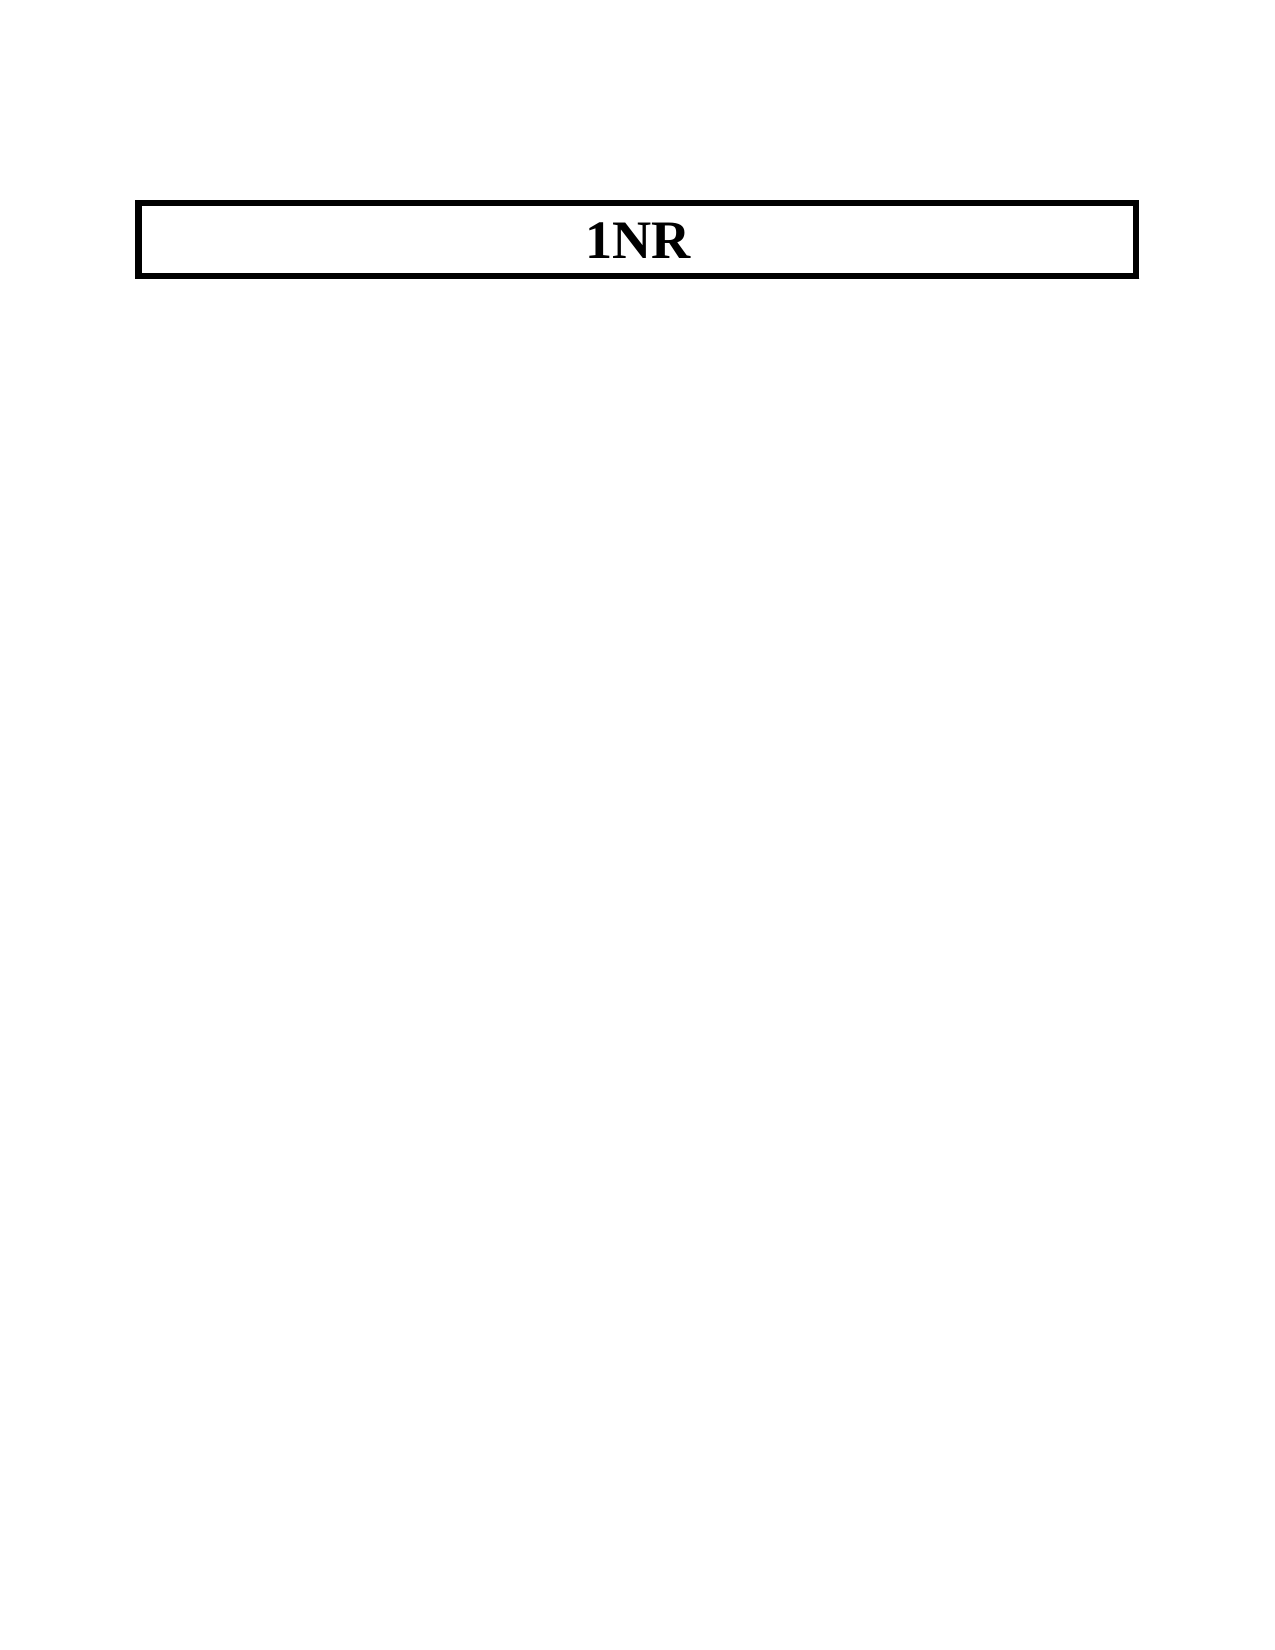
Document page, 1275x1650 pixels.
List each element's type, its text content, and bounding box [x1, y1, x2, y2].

subtitle 1NR [142, 206, 1133, 273]
